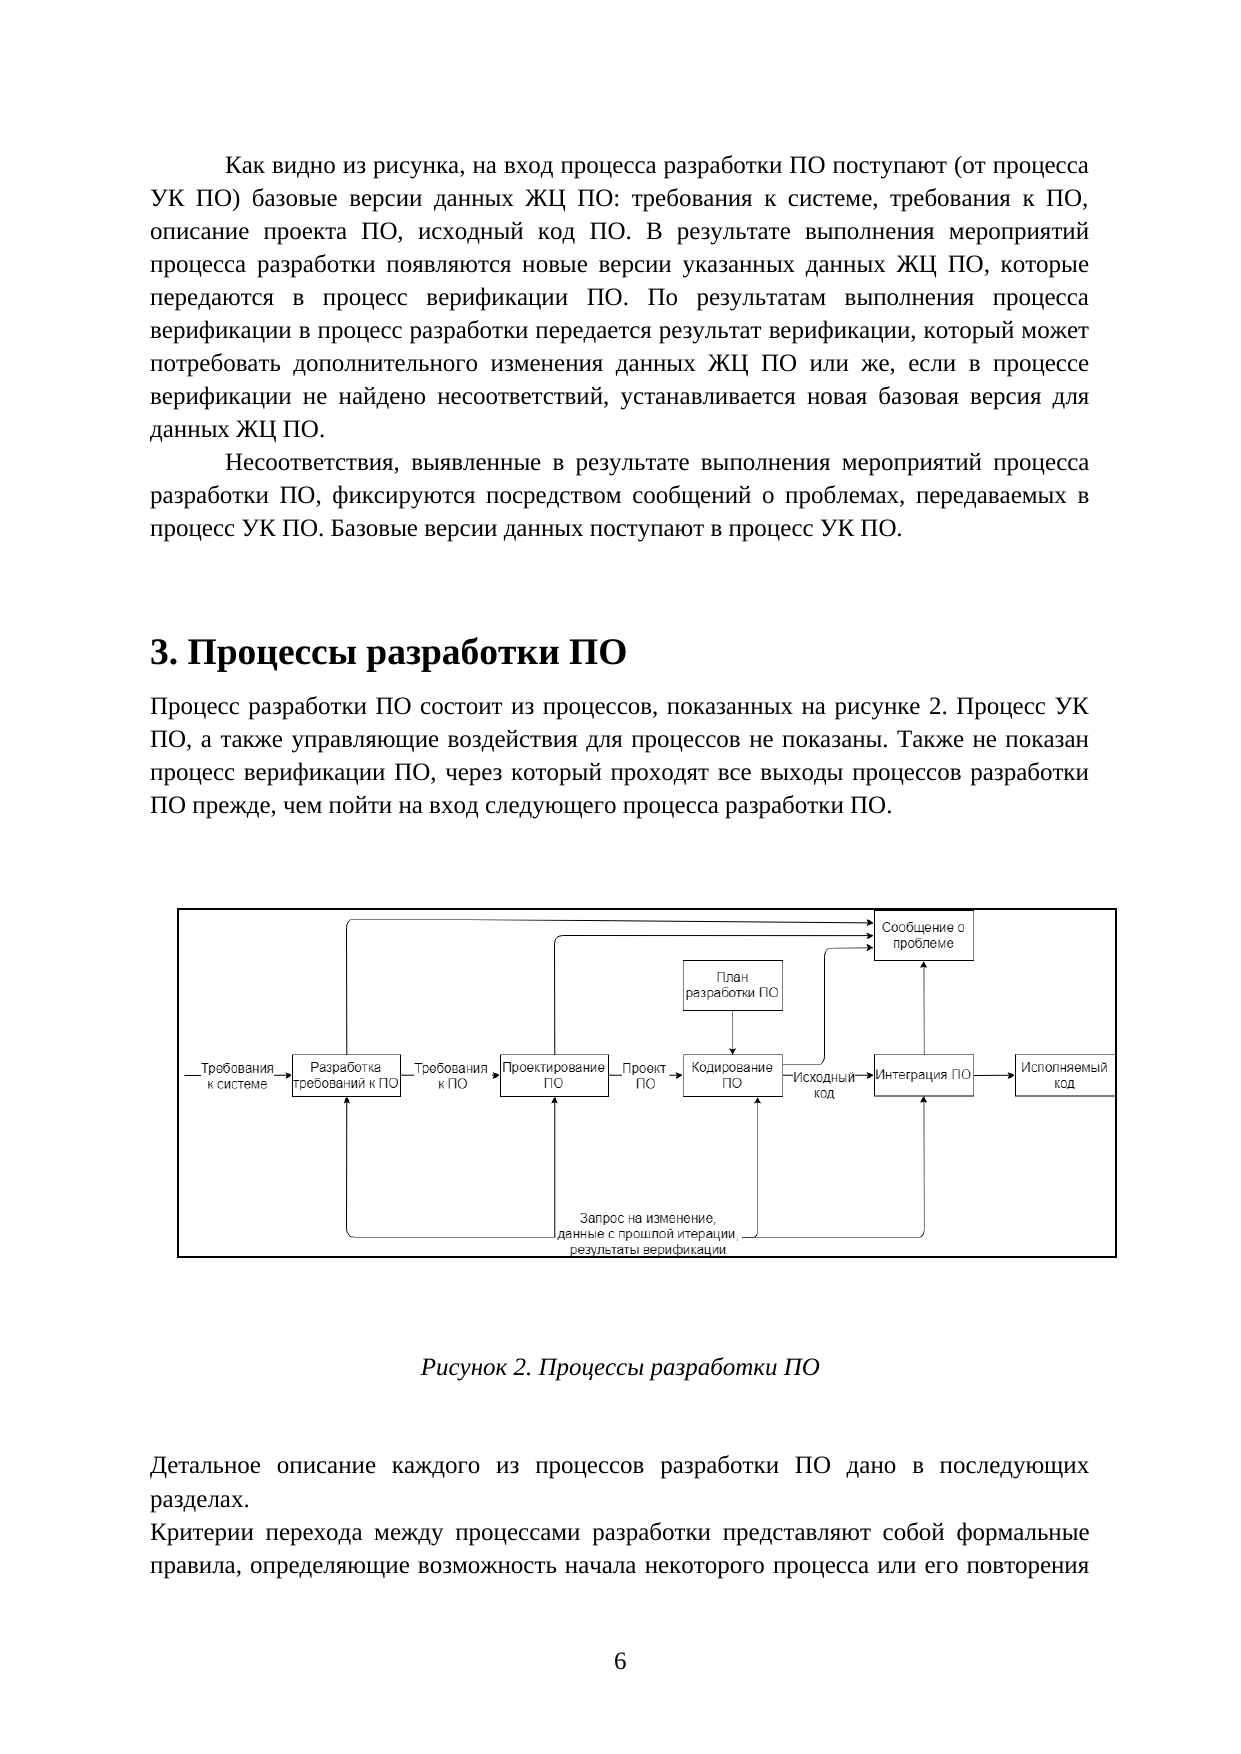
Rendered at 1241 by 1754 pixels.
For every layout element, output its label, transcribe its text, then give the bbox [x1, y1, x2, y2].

text Процесс разработки ПО состоит из процессов, показанных на рисунке 2. Процесс УК ПО, а также управляющие воздействия для процессов не показаны. Также не показан процесс верификации ПО, через который проходят все выходы процессов разработки ПО прежде, чем пойти на вход следующего процесса разработки ПО. [150, 691, 1090, 819]
text Несоответствия, выявленные в результате выполнения мероприятий процесса разработки ПО, фиксируются посредством сообщений о проблемах, передаваемых в процесс УК ПО. Базовые версии данных поступают в процесс УК ПО. [150, 447, 1090, 542]
picture [179, 910, 1115, 1256]
text Детальное описание каждого из процессов разработки ПО дано в последующих разделах. [150, 1451, 1090, 1512]
text Как видно из рисунка, на вход процесса разработки ПО поступают (от процесса УК ПО) базовые версии данных ЖЦ ПО: требования к системе, требования к ПО, описание проекта ПО, исходный код ПО. В результате выполнения мероприятий процесса разработки появляются новые версии указанных данных ЖЦ ПО, которые передаются в процесс верификации ПО. По результатам выполнения процесса верификации в процесс разработки передается результат верификации, который может потребовать дополнительного изменения данных ЖЦ ПО или же, если в процессе верификации не найдено несоответствий, устанавливается новая базовая версия для данных ЖЦ ПО. [150, 150, 1090, 443]
subtitle 3. Процессы разработки ПО [150, 629, 1090, 672]
text Рисунок 2. Процессы разработки ПО [150, 1352, 1090, 1380]
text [150, 1517, 1090, 1578]
